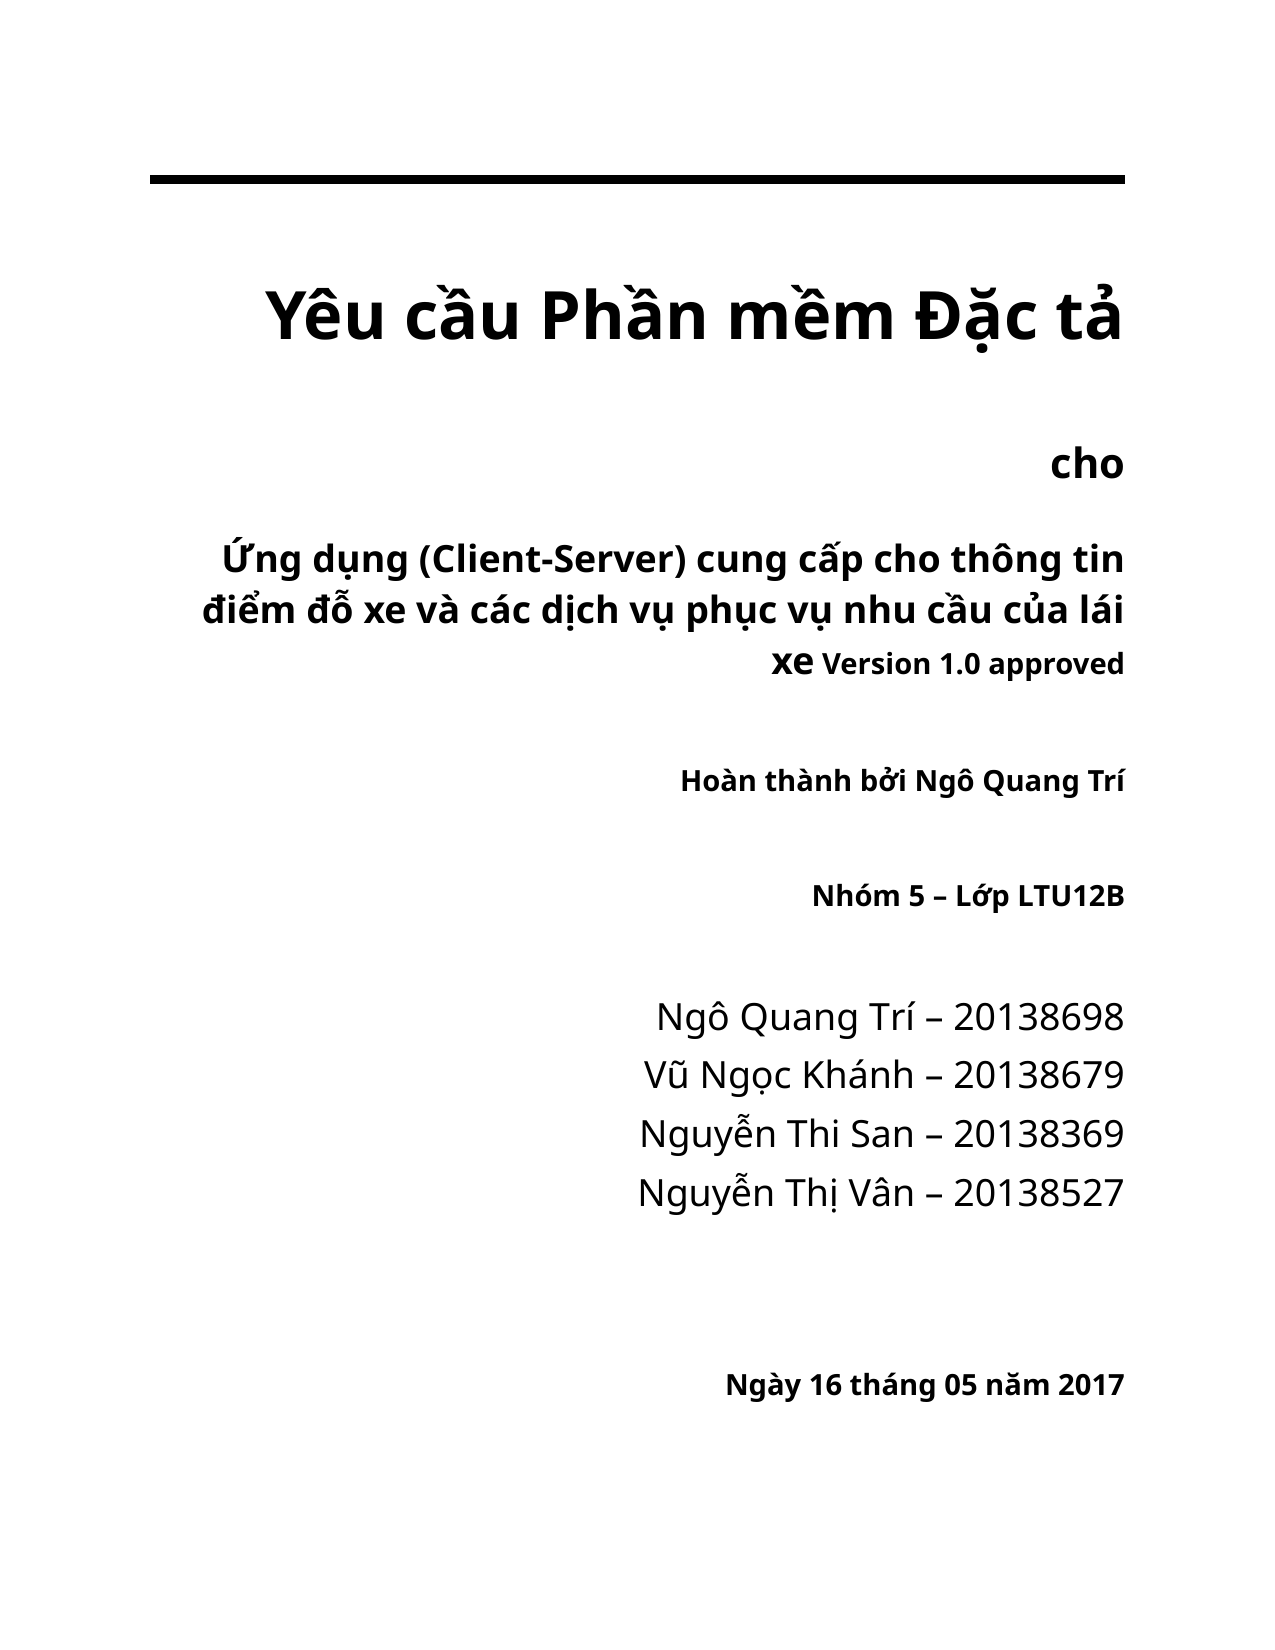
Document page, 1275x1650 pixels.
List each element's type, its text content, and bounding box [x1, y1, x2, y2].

list Ngô Quang Trí – 20138698 [225, 990, 1125, 1041]
list Nguyễn Thị Vân – 20138527 [225, 1166, 1125, 1217]
text Hoàn thành bởi Ngô Quang Trí [150, 761, 1125, 800]
title cho [150, 434, 1125, 491]
text Nhóm 5 – Lớp LTU12B [150, 875, 1125, 915]
title Yêu cầu Phần mềm Đặc tả [150, 268, 1125, 359]
list Vũ Ngọc Khánh – 20138679 [225, 1049, 1125, 1100]
list Nguyễn Thi San – 20138369 [225, 1107, 1125, 1158]
text Ngày 16 tháng 05 năm 2017 [150, 1364, 1125, 1404]
text Ứng dụng (Client-Server) cung cấp cho thông tin điểm đỗ xe và các dịch vụ phục vụ nhu cầu của lái xe Version 1.0 approved [150, 532, 1125, 686]
